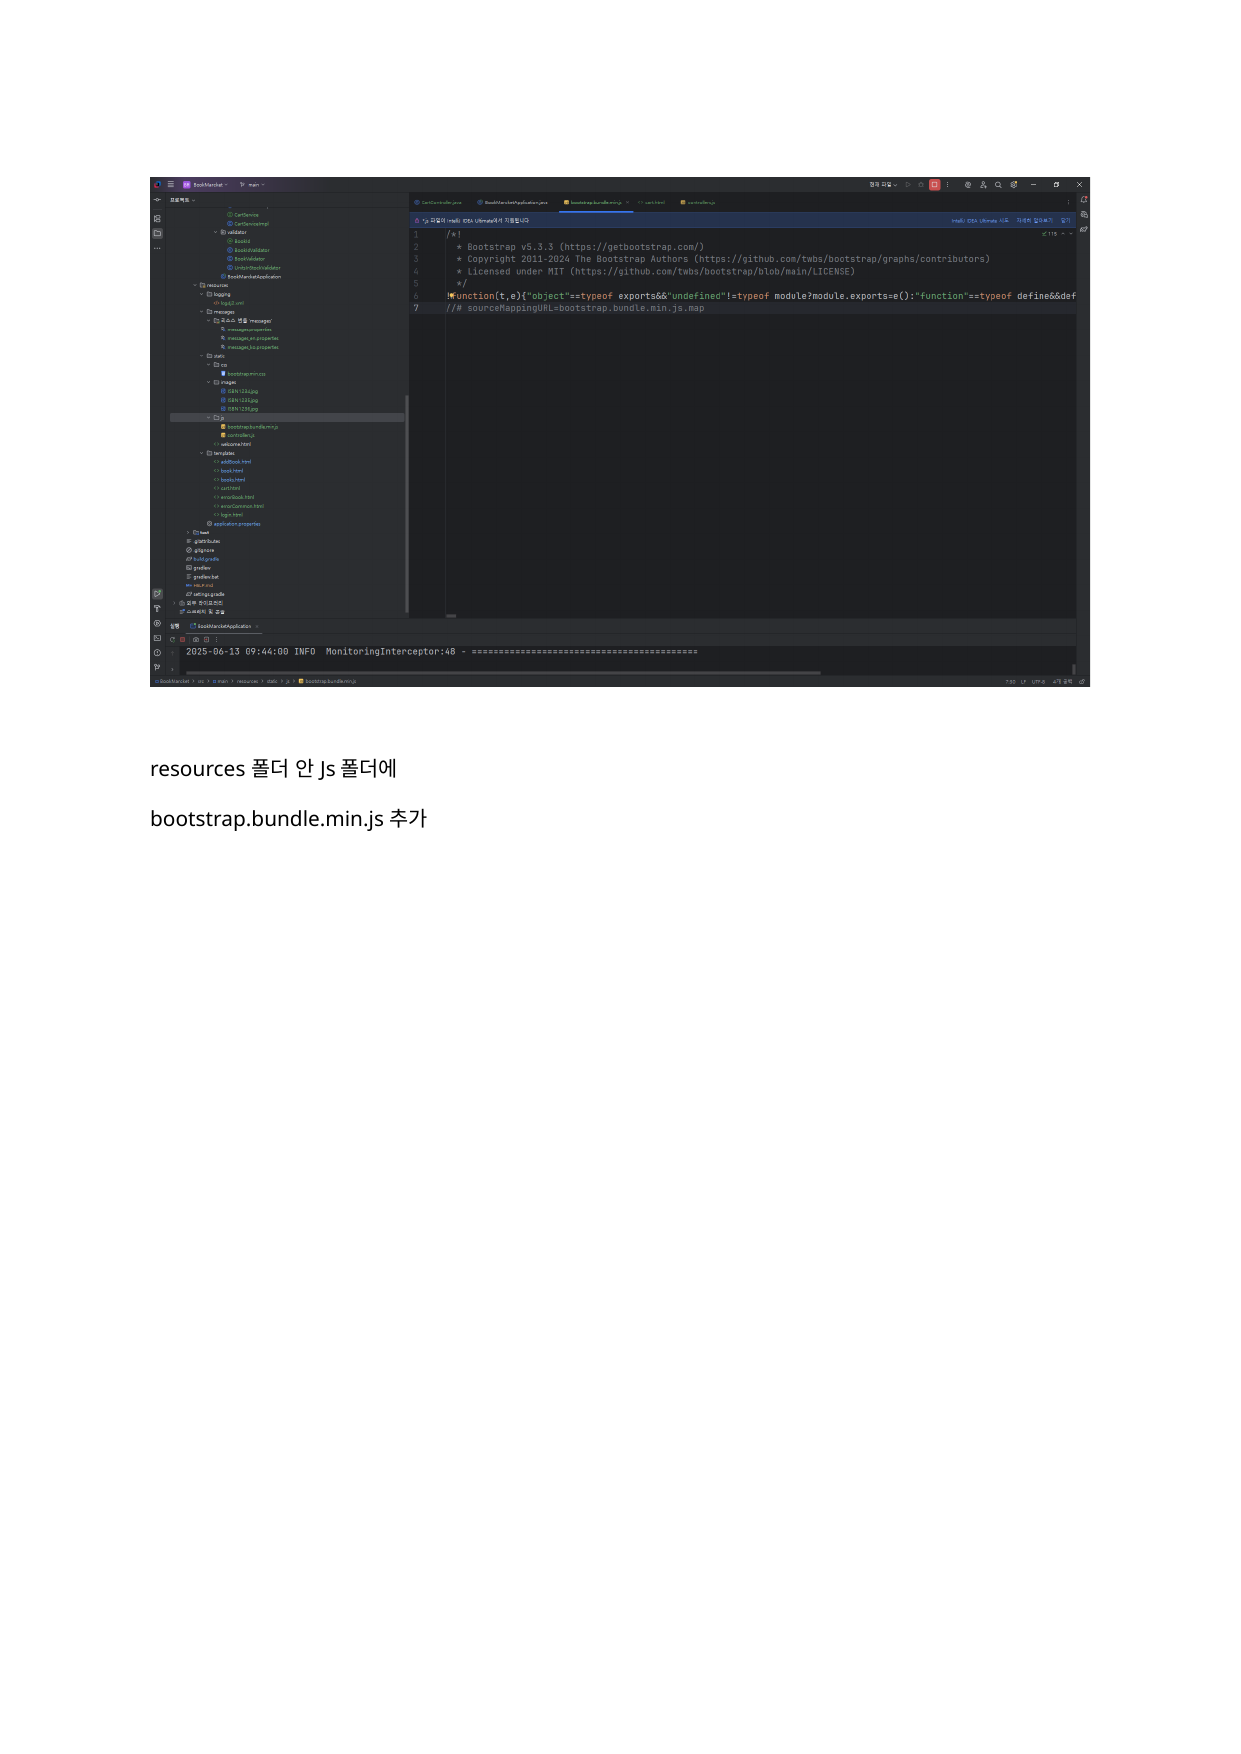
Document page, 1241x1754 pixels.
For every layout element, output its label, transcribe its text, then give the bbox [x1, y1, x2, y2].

text bootstrap.bundle.min.js 추가 [150, 802, 1090, 832]
picture [150, 177, 1091, 687]
text resources 폴더 안 Js폴더에 [150, 753, 1090, 783]
